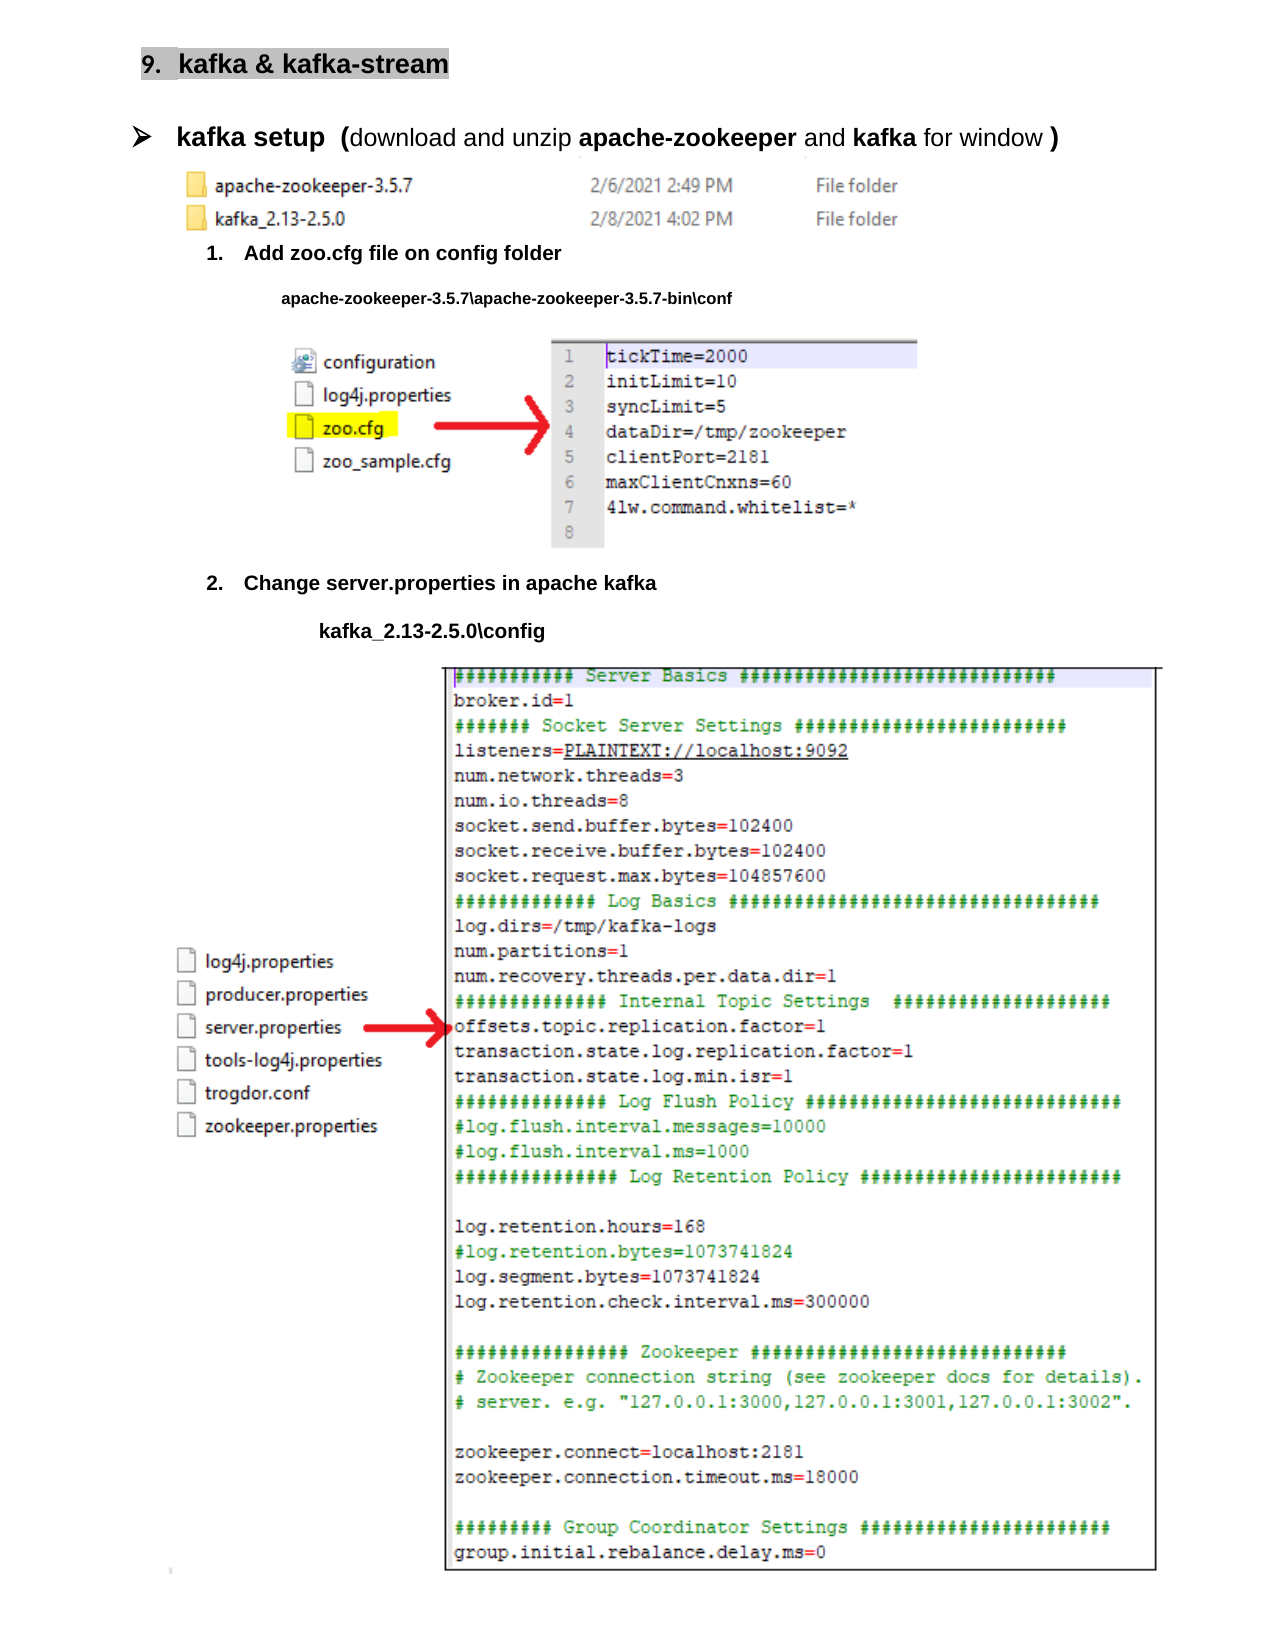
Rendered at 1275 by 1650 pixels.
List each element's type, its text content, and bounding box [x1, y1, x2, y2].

picture [281, 331, 980, 567]
picture [168, 156, 968, 237]
text apache-zookeeper-3.5.7\apache-zookeeper-3.5.7-bin\conf [244, 289, 1181, 308]
list kafka & kafka-stream [178, 47, 1181, 80]
list Add zoo.cfg file on config folder [206, 241, 1181, 264]
picture [168, 667, 1163, 1574]
list kafka setup (download and unzip apache-zookeeper and kafka for window ) [131, 121, 1181, 152]
text kafka_2.13-2.5.0\config [244, 619, 1181, 643]
list Change server.properties in apache kafka [206, 570, 1181, 594]
